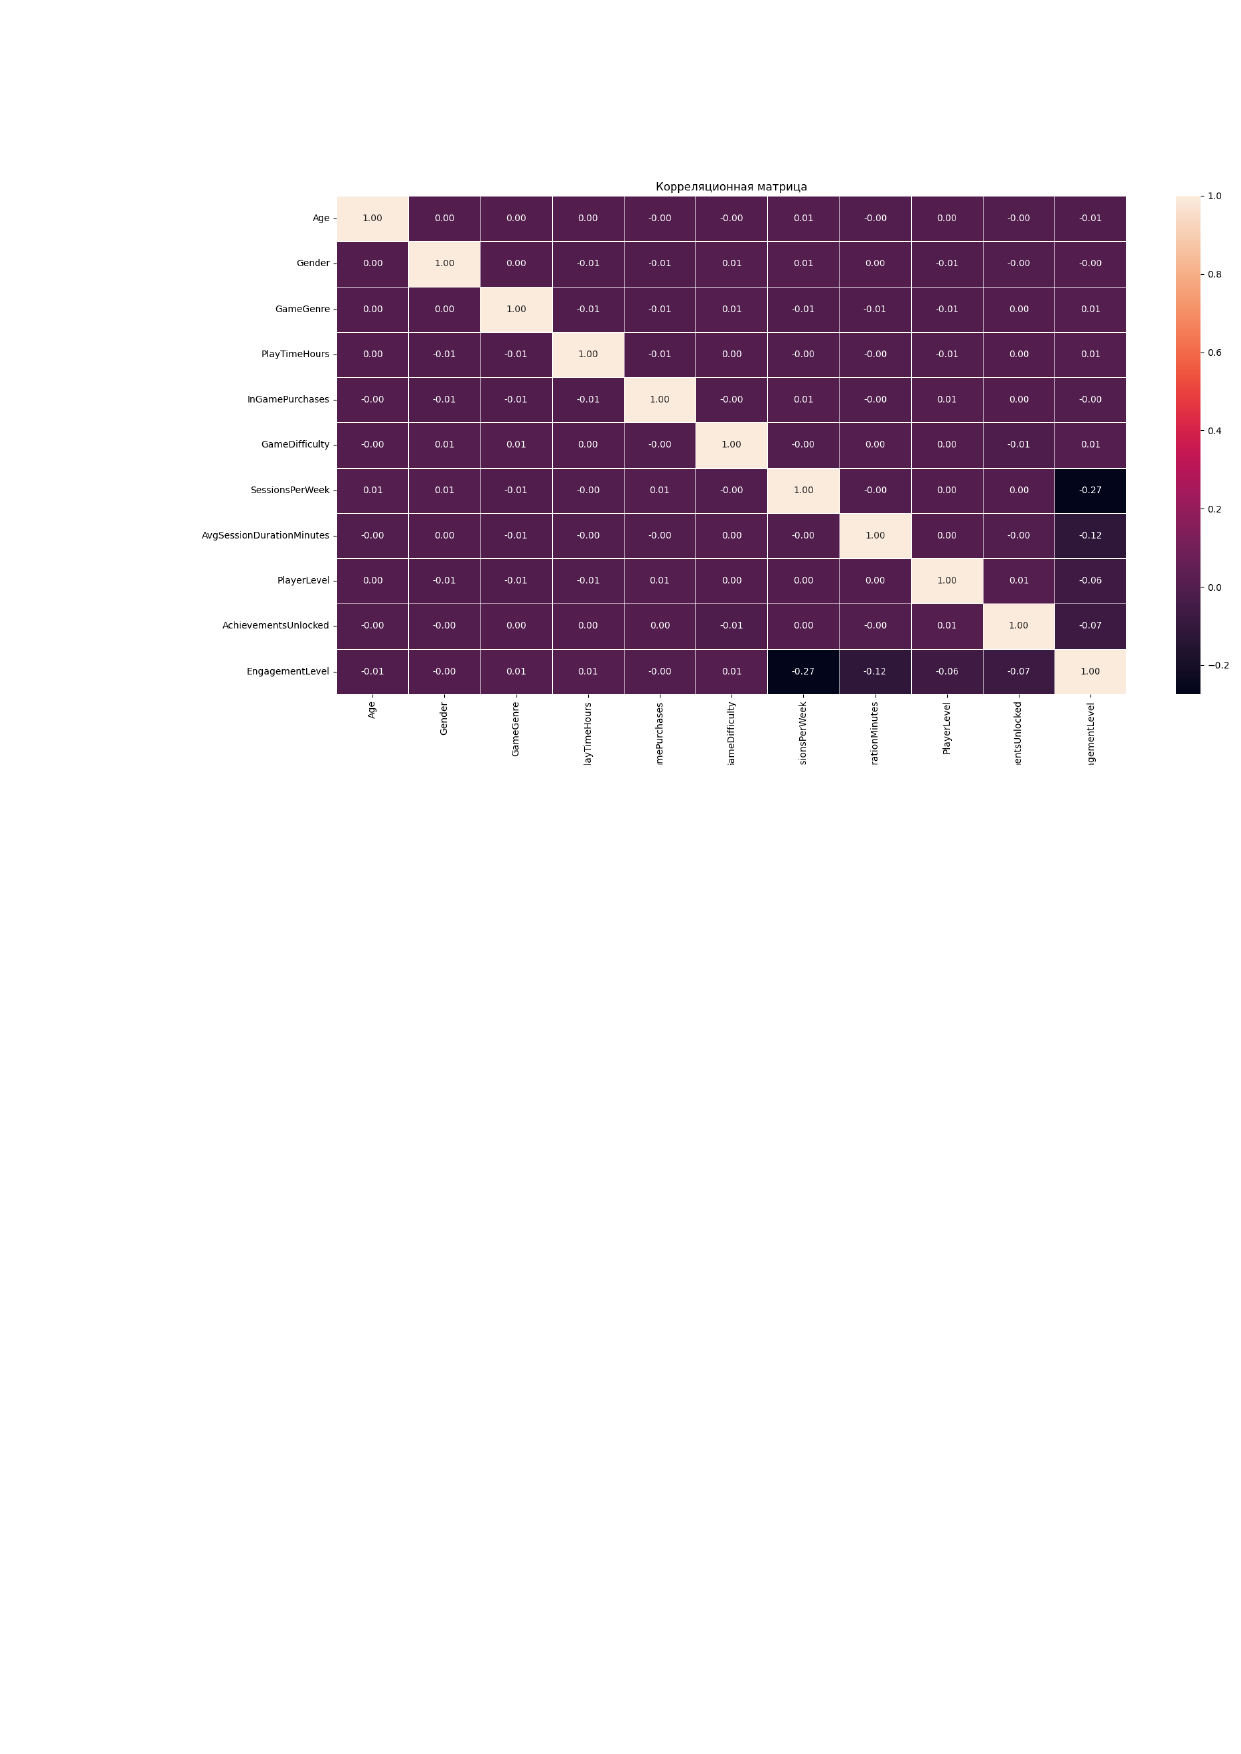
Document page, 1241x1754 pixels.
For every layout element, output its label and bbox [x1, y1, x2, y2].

picture [177, 118, 1241, 765]
